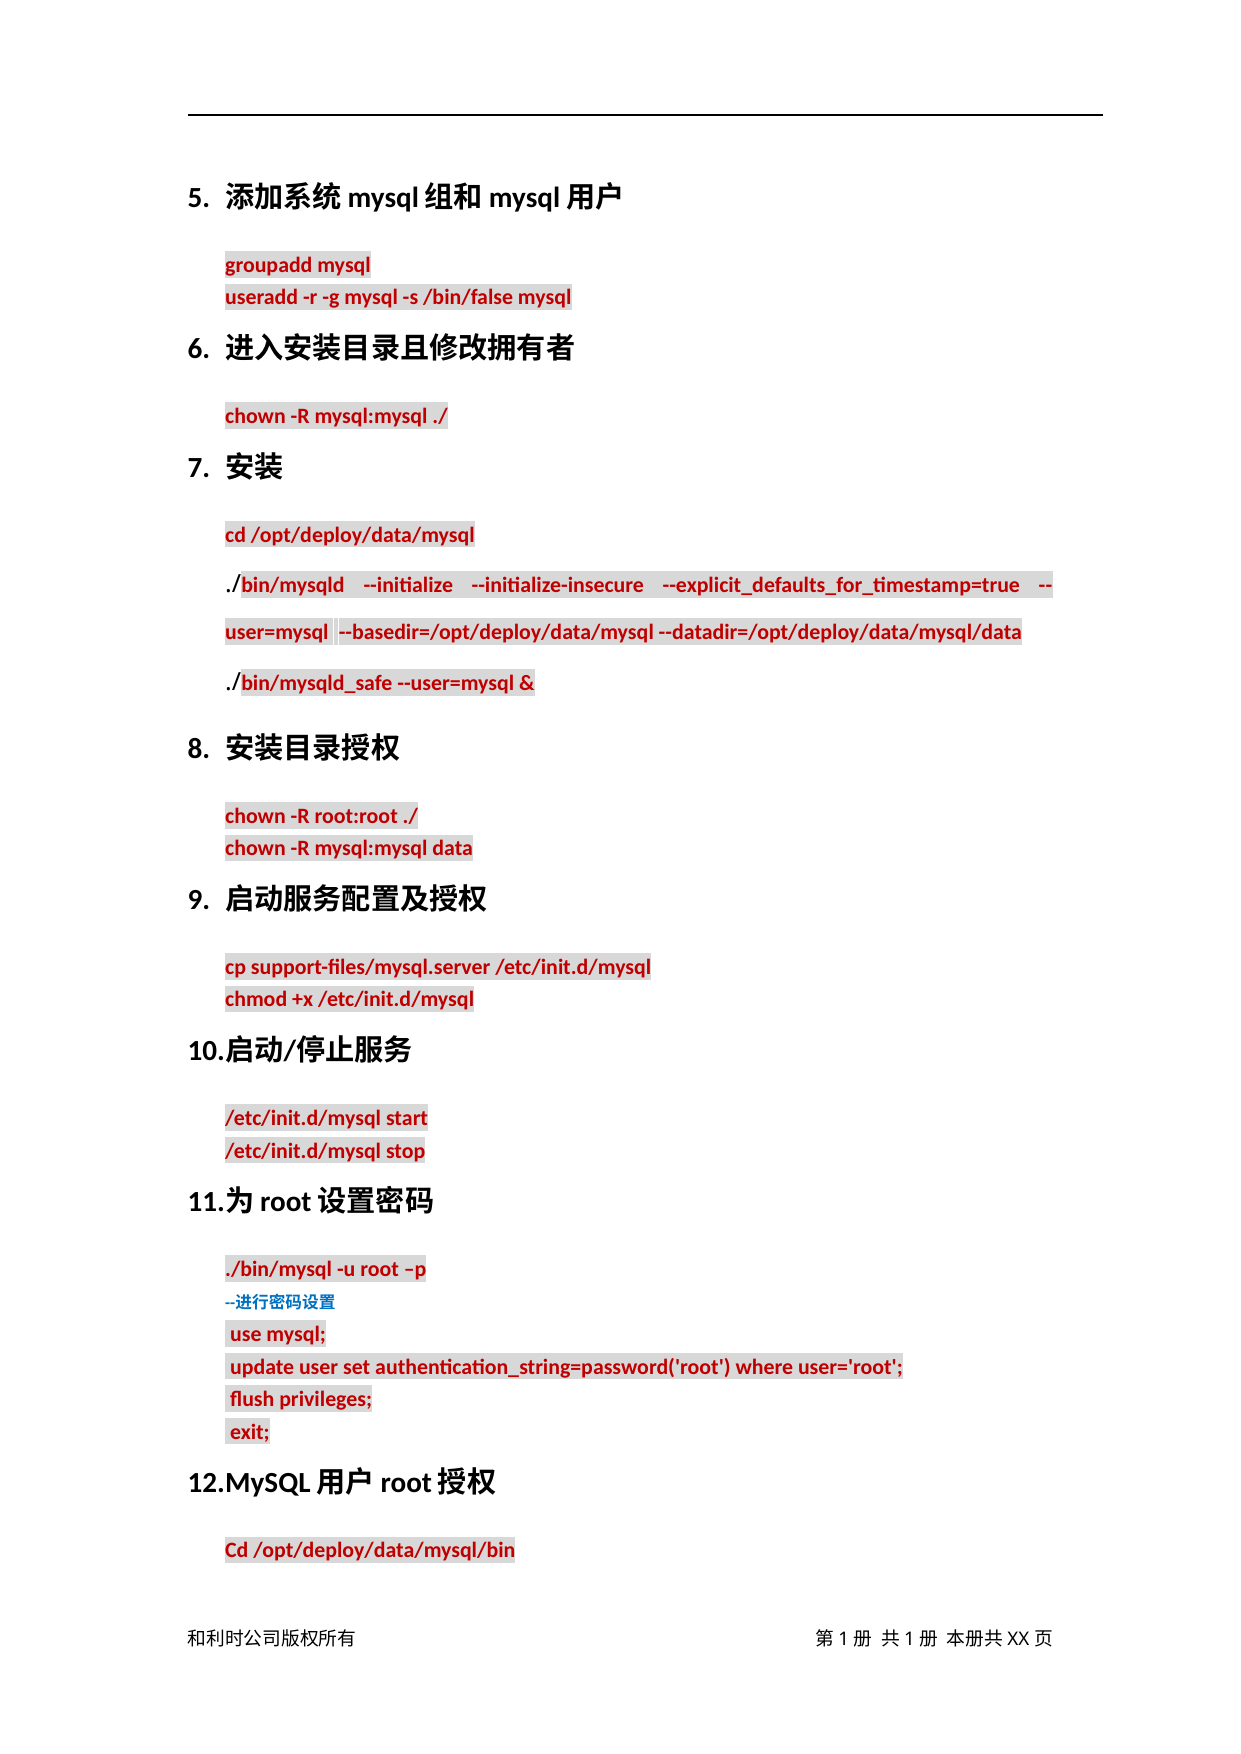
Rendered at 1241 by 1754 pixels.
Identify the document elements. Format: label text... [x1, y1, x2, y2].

list flush privileges; [225, 1382, 1053, 1415]
list 安装 [187, 432, 1053, 497]
list ./bin/mysqld_safe --user=mysql & [225, 648, 1053, 713]
list chown -R root:root ./ [225, 799, 1053, 832]
list cd /opt/deploy/data/mysql [225, 518, 1053, 550]
list /etc/init.d/mysql stop [225, 1134, 1053, 1166]
list 启动/停止服务 [187, 1015, 1053, 1080]
list update user set authentication_string=password('root') where user='root'; [225, 1350, 1053, 1382]
list use mysql; [225, 1317, 1053, 1350]
list cp support-files/mysql.server /etc/init.d/mysql [225, 950, 1053, 983]
list 为root设置密码 [187, 1166, 1053, 1231]
list ./bin/mysql -u root –p [225, 1252, 1053, 1285]
list --进行密码设置 [225, 1285, 1053, 1317]
list 添加系统mysql组和mysql用户 [187, 162, 1053, 227]
list 进入安装目录且修改拥有者 [187, 313, 1053, 378]
list MySQL用户root授权 [187, 1447, 1053, 1512]
list chown -R mysql:mysql data [225, 832, 1053, 864]
list 启动服务配置及授权 [187, 864, 1053, 929]
list chown -R mysql:mysql ./ [225, 399, 1053, 432]
list /etc/init.d/mysql start [225, 1101, 1053, 1134]
list 安装目录授权 [187, 713, 1053, 778]
list groupadd mysql useradd -r -g mysql -s /bin/false mysql [225, 248, 1053, 313]
list exit; [225, 1415, 1053, 1447]
list ./bin/mysqld --initialize --initialize-insecure --explicit_defaults_for_timestamp=true --user=mysql --basedir=/opt/deploy/data/mysql --datadir=/opt/deploy/data/mysql/data [225, 550, 1053, 648]
list chmod +x /etc/init.d/mysql [225, 983, 1053, 1015]
list Cd /opt/deploy/data/mysql/bin [225, 1534, 1053, 1566]
